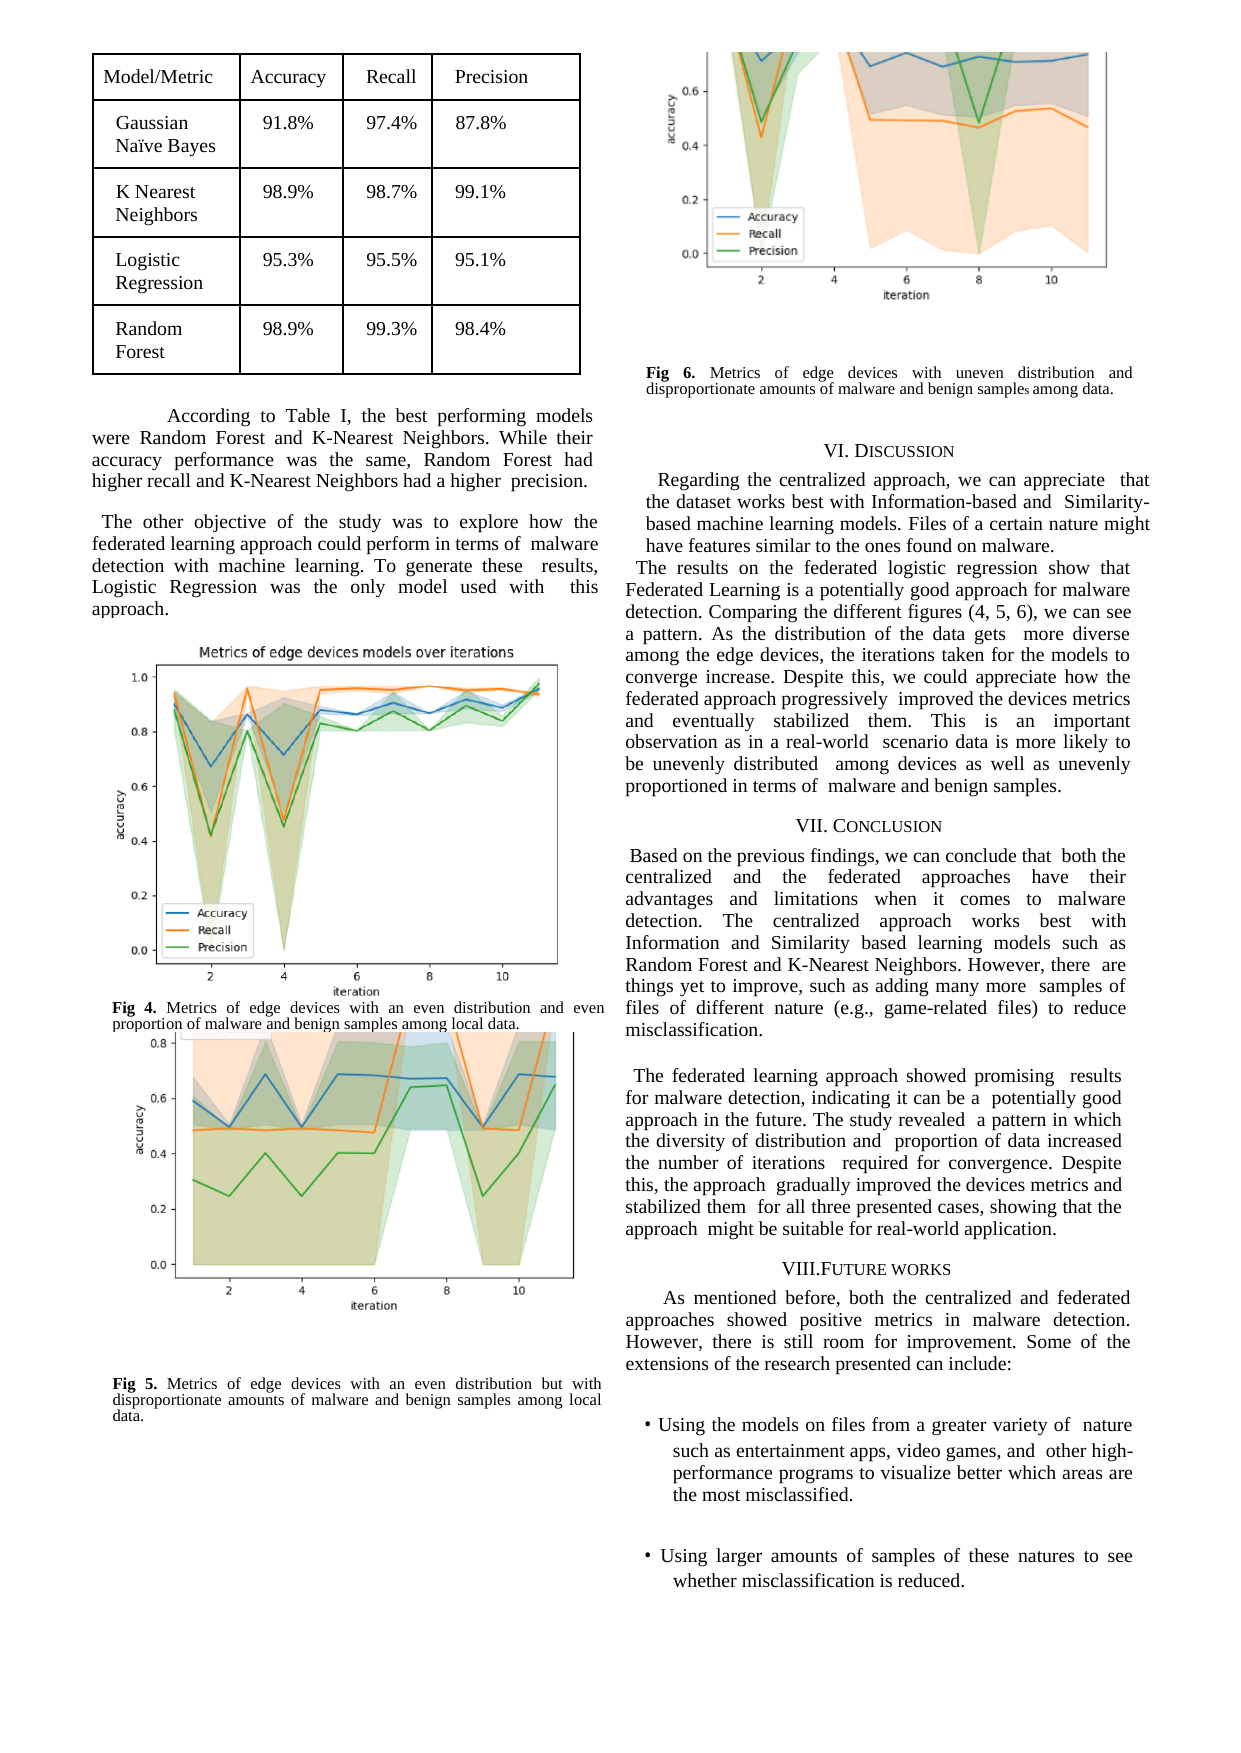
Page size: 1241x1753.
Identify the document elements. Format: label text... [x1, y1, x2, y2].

text VIII.FUTURE WORKS [781, 1257, 1153, 1279]
text VI. DISCUSSION [625, 438, 1153, 461]
table_cell 98.7% [344, 169, 431, 236]
text Regarding the centralized approach, we can appreciate that the dataset works best with Information-based and Similarity-based machine learning models. Files of a certain nature might have features similar to the ones found on malware. [646, 469, 1151, 557]
table_cell Gaussian Naïve Bayes [94, 101, 239, 167]
text The federated learning approach showed promising results for malware detection, indicating it can be a potentially good approach in the future. The study revealed a pattern in which the diversity of distribution and proportion of data increased the number of iterations required for convergence. Despite this, the approach gradually improved the devices metrics and stabilized them for all three presented cases, showing that the approach might be suitable for real-world application. [625, 1065, 1123, 1239]
text VII. CONCLUSION [795, 814, 1153, 837]
table_cell 91.8% [241, 101, 342, 167]
picture [645, 52, 1155, 304]
picture [111, 1032, 621, 1314]
text The other objective of the study was to explore how the federated learning approach could perform in terms of malware detection with machine learning. To generate these results, Logistic Regression was the only model used with this approach. [92, 511, 599, 618]
table_cell K Nearest Neighbors [94, 169, 239, 236]
table_cell 95.5% [344, 238, 431, 304]
table_cell 98.9% [241, 306, 342, 373]
table_cell 99.3% [344, 306, 431, 373]
table_header Recall [344, 55, 431, 99]
table_cell 98.9% [241, 169, 342, 236]
table_cell 95.1% [433, 238, 579, 304]
text The results on the federated logistic regression show that Federated Learning is a potentially good approach for malware detection. Comparing the different figures (4, 5, 6), we can see a pattern. As the distribution of the data gets more diverse among the edge devices, the iterations taken for the models to converge increase. Despite this, we could appreciate how the federated approach progressively improved the devices metrics and eventually stabilized them. This is an important observation as in a real-world scenario data is more likely to be unevenly distributed among devices as well as unevenly proportioned in terms of malware and benign samples. [625, 557, 1131, 797]
text Fig 5. Metrics of edge devices with an even distribution but with disproportionate amounts of malware and benign samples among local data. [112, 1314, 602, 1425]
table_cell Random Forest [94, 306, 239, 373]
text Fig 6. Metrics of edge devices with uneven distribution and disproportionate amounts of malware and benign samples among data. [645, 304, 1133, 398]
text Fig 4. Metrics of edge devices with an even distribution and even proportion of malware and benign samples among local data. [112, 1001, 606, 1032]
table_cell 99.1% [433, 169, 579, 236]
table_header Accuracy [241, 55, 342, 99]
text • Using the models on files from a greater variety of nature such as entertainment apps, video games, and other high-performance programs to visualize better which areas are the most misclassified. [644, 1401, 1134, 1506]
picture [91, 618, 601, 1000]
text According to Table I, the best performing models were Random Forest and K-Nearest Neighbors. While their accuracy performance was the same, Random Forest had higher recall and K-Nearest Neighbors had a higher precision. [92, 405, 594, 492]
table_cell 95.3% [241, 238, 342, 304]
text • Using larger amounts of samples of these natures to see whether misclassification is reduced. [644, 1532, 1134, 1592]
table_cell 87.8% [433, 101, 579, 167]
table_cell 97.4% [344, 101, 431, 167]
table_cell Logistic Regression [94, 238, 239, 304]
table_cell 98.4% [433, 306, 579, 373]
table_header Precision [433, 55, 579, 99]
table_header Model/Metric [94, 55, 239, 99]
text Based on the previous findings, we can conclude that both the centralized and the federated approaches have their advantages and limitations when it comes to malware detection. The centralized approach works best with Information and Similarity based learning models such as Random Forest and K-Nearest Neighbors. However, there are things yet to improve, such as adding many more samples of files of different nature (e.g., game-related files) to reduce misclassification. [625, 845, 1127, 1041]
text As mentioned before, both the centralized and federated approaches showed positive metrics in malware detection. However, there is still room for improvement. Some of the extensions of the research presented can include: [625, 1287, 1131, 1375]
